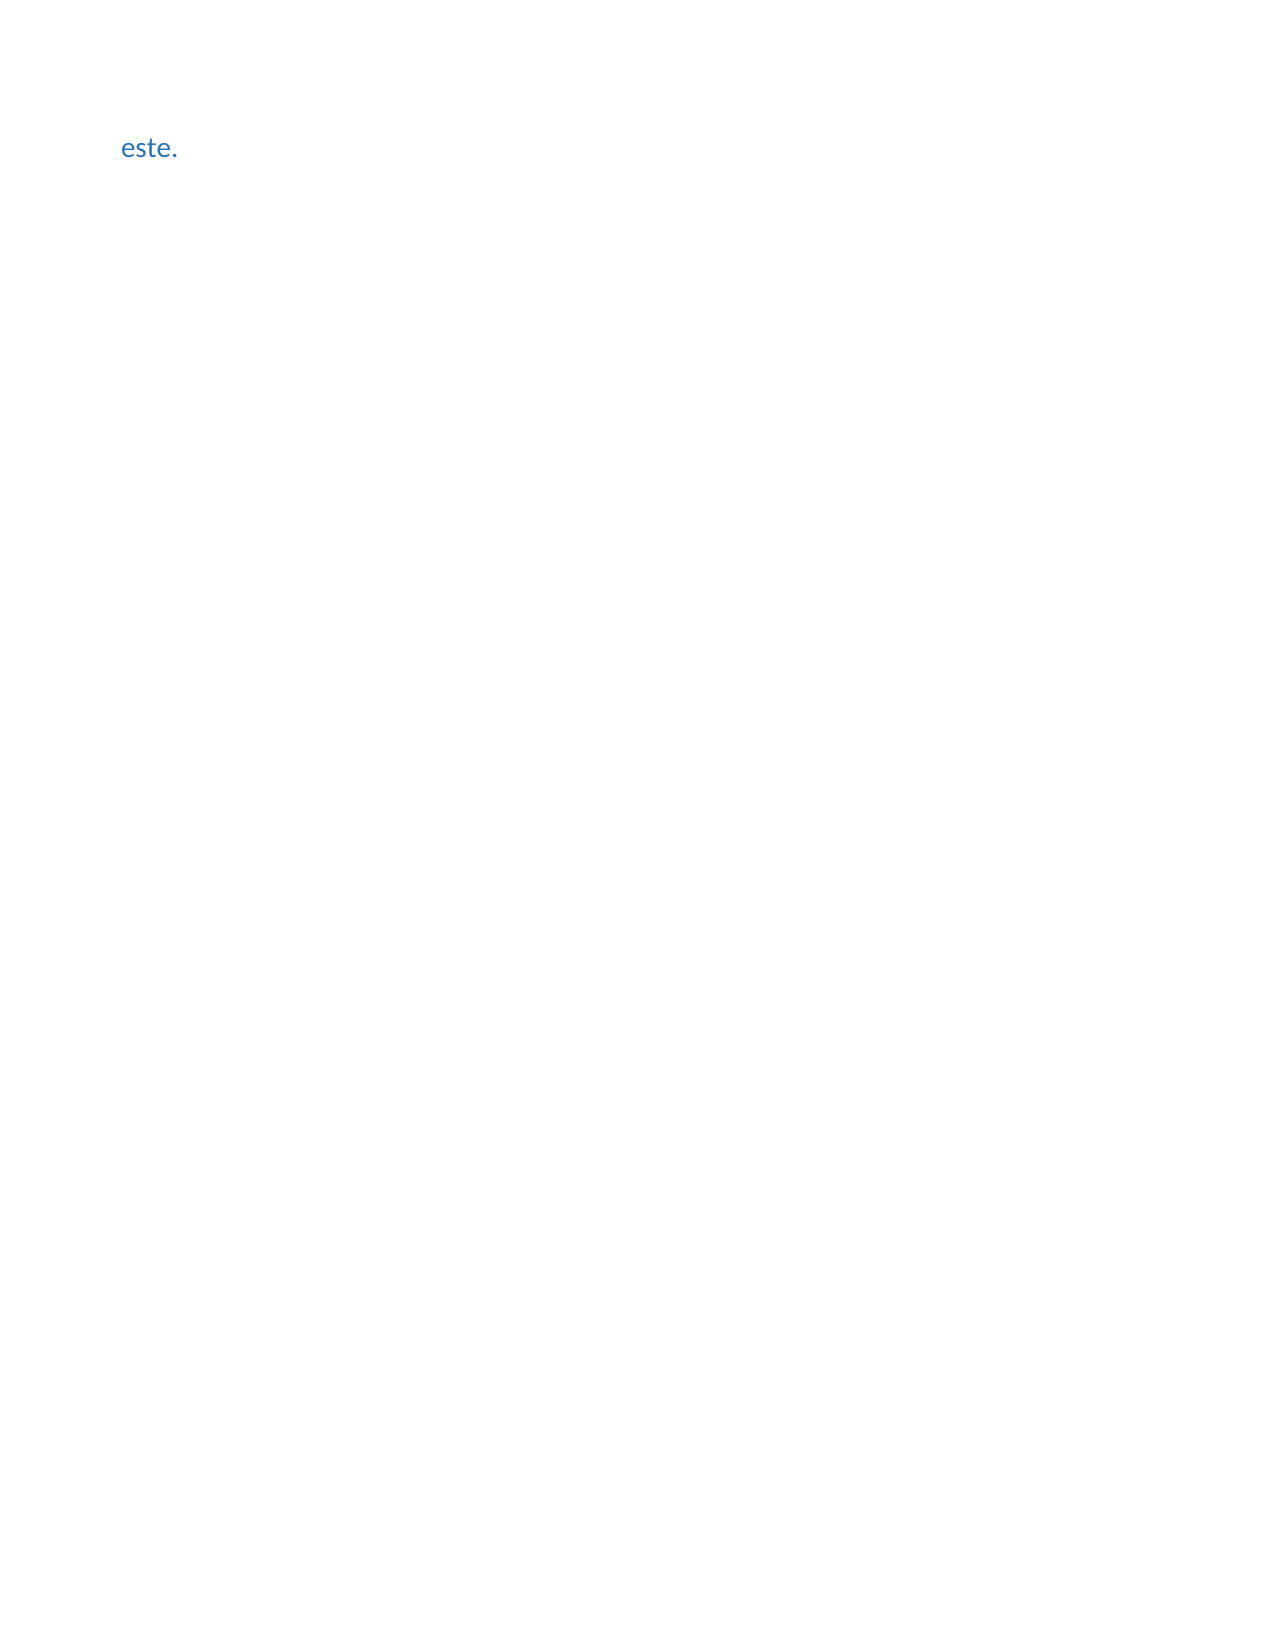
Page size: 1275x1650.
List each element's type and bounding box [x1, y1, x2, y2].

text [121, 129, 1189, 165]
